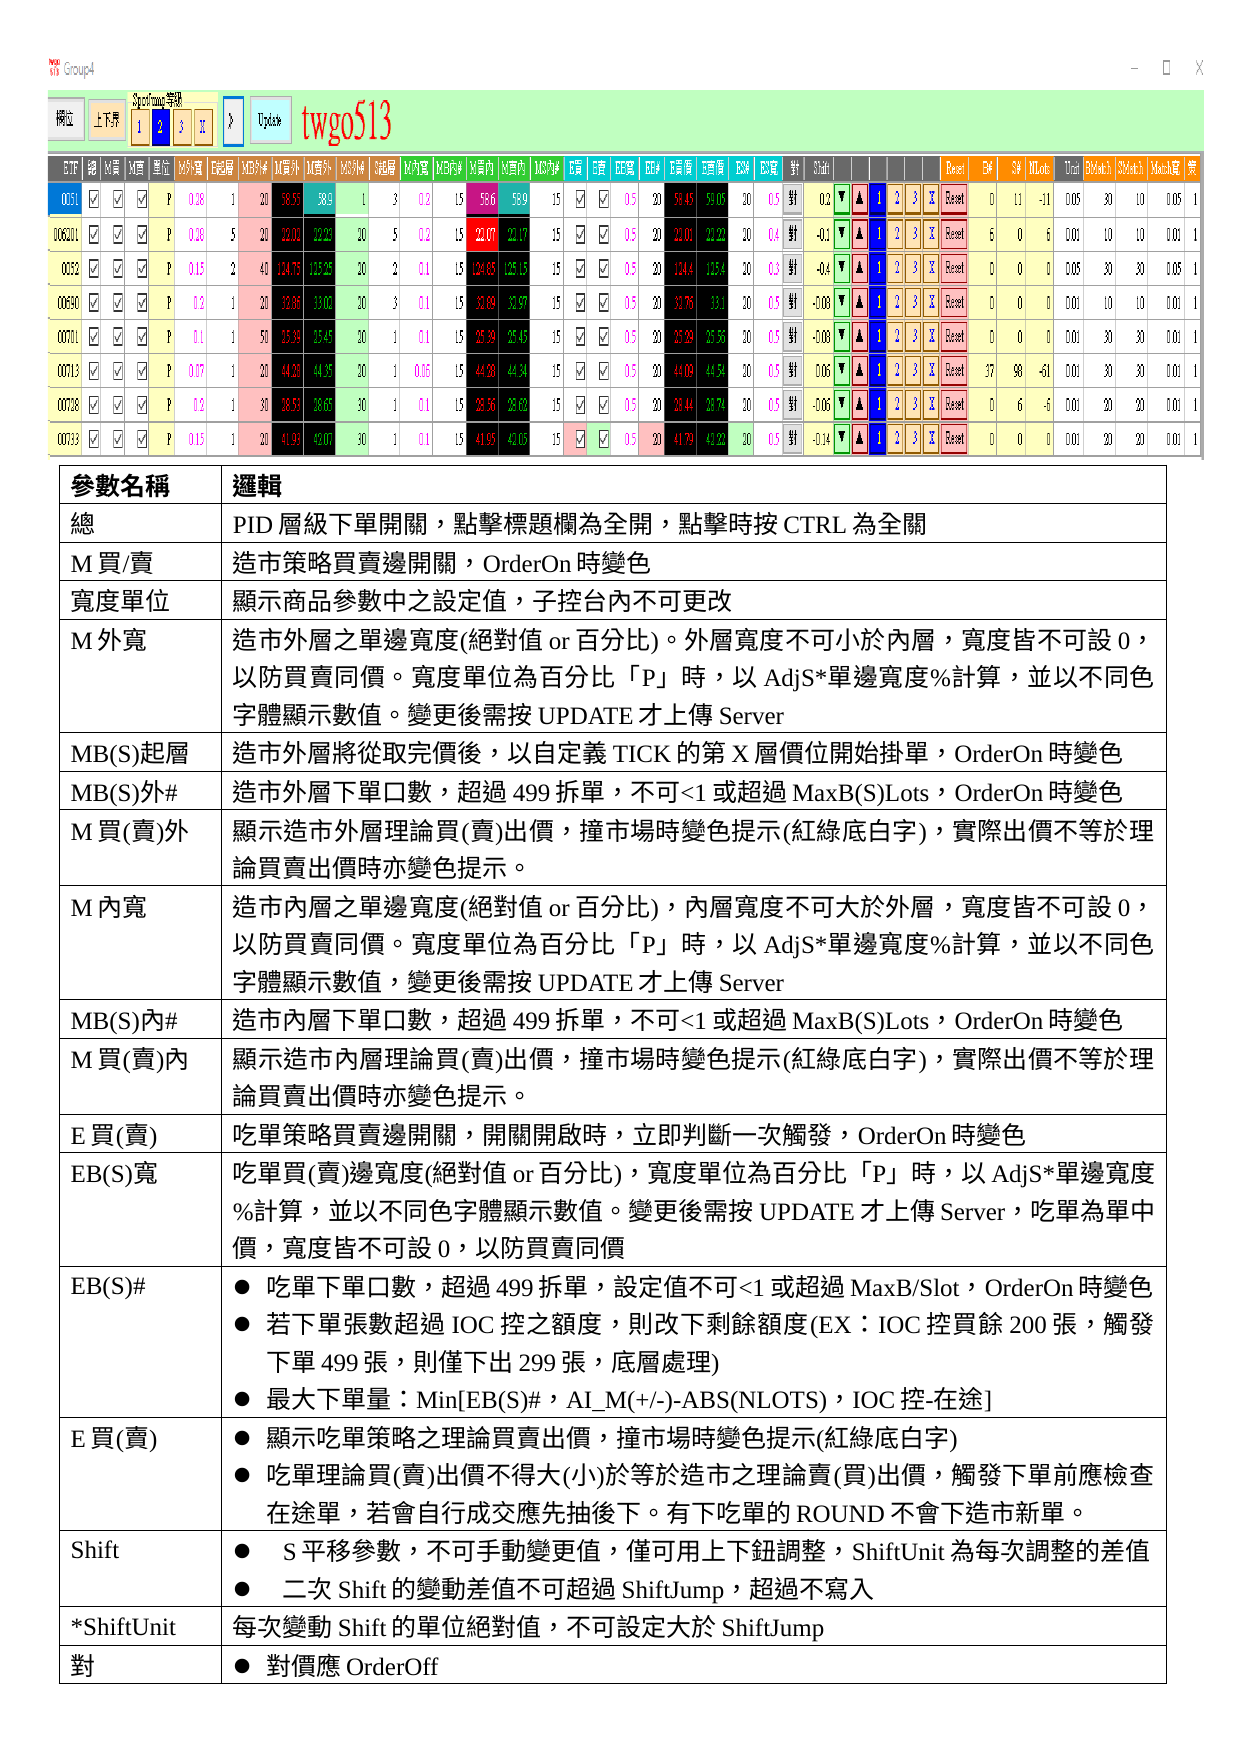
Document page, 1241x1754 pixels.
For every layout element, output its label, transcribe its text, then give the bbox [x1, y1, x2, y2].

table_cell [222, 1646, 1166, 1683]
table_cell 顯示造市外層理論買(賣)出價，撞市場時變色提示(紅綠底白字)，實際出價不等於理論買賣出價時亦變色提示。 [222, 810, 1166, 885]
table_cell 顯示商品參數中之設定值，子控台內不可更改 [222, 581, 1166, 619]
table_cell M買(賣)內 [60, 1039, 221, 1113]
table_cell M買/賣 [60, 543, 221, 580]
table_cell 造市外層下單口數，超過499拆單，不可<1或超過MaxB(S)Lots，OrderOn時變色 [222, 772, 1166, 809]
table_cell 每次變動Shift的單位絕對值，不可設定大於ShiftJump [222, 1607, 1166, 1645]
table_cell E買(賣) [60, 1418, 221, 1530]
table_cell 造市策略買賣邊開關，OrderOn時變色 [222, 543, 1166, 580]
table_header 參數名稱 [60, 466, 221, 503]
table_cell 顯示吃單策略之理論買賣出價，撞市場時變色提示(紅綠底白字) 吃單理論買(賣)出價不得大(小)於等於造市之理論賣(買)出價，觸發下單前應檢查在途單，若會自行成交應先抽後下。有下吃單的ROUND不會下造市新單。 [222, 1418, 1166, 1530]
table_cell 對 [60, 1646, 221, 1683]
table_cell Shift [60, 1531, 221, 1606]
table_cell E買(賣) [60, 1115, 221, 1152]
table_cell S平移參數，不可手動變更值，僅可用上下鈕調整，ShiftUnit為每次調整的差值 二次Shift的變動差值不可超過ShiftJump，超過不寫入 [222, 1531, 1166, 1606]
table_cell 造市外層將從取完價後，以自定義TICK的第X層價位開始掛單，OrderOn時變色 [222, 733, 1166, 771]
table_cell PID層級下單開關，點擊標題欄為全開，點擊時按CTRL為全關 [222, 504, 1166, 542]
table_cell 吃單下單口數，超過499拆單，設定值不可<1或超過MaxB/Slot，OrderOn時變色 若下單張數超過IOC控之額度，則改下剩餘額度(EX：IOC控買餘200張，觸發下單499張，則僅下出299張，底層處理) 最大下單量：Min[EB(S)#，AI_M(+/-)-ABS(NLOTS)，IOC控-在途] [222, 1267, 1166, 1417]
table_cell 吃單買(賣)邊寬度(絕對值or百分比)，寬度單位為百分比「P」時，以AdjS*單邊寬度%計算，並以不同色字體顯示數值。變更後需按UPDATE才上傳Server，吃單為單中價，寬度皆不可設0，以防買賣同價 [222, 1153, 1166, 1266]
table_cell *ShiftUnit [60, 1607, 221, 1645]
table_cell 造市內層下單口數，超過499拆單，不可<1或超過MaxB(S)Lots，OrderOn時變色 [222, 1000, 1166, 1037]
table_cell EB(S)寬 [60, 1153, 221, 1266]
table_cell M外寬 [60, 620, 221, 732]
table_cell MB(S)外# [60, 772, 221, 809]
table_cell 吃單策略買賣邊開關，開關開啟時，立即判斷一次觸發，OrderOn時變色 [222, 1115, 1166, 1152]
table_cell M內寬 [60, 886, 221, 999]
table_cell 造市內層之單邊寬度(絕對值or百分比)，內層寬度不可大於外層，寬度皆不可設0，以防買賣同價。寬度單位為百分比「P」時，以AdjS*單邊寬度%計算，並以不同色字體顯示數值，變更後需按UPDATE才上傳Server [222, 886, 1166, 999]
table_header 邏輯 [222, 466, 1166, 503]
table_cell 寬度單位 [60, 581, 221, 619]
picture [47, 52, 1204, 460]
table_cell M買(賣)外 [60, 810, 221, 885]
table_cell 造市外層之單邊寬度(絕對值or百分比)。外層寬度不可小於內層，寬度皆不可設0，以防買賣同價。寬度單位為百分比「P」時，以AdjS*單邊寬度%計算，並以不同色字體顯示數值。變更後需按UPDATE才上傳Server [222, 620, 1166, 732]
table_cell EB(S)# [60, 1267, 221, 1417]
table_cell 顯示造市內層理論買(賣)出價，撞市場時變色提示(紅綠底白字)，實際出價不等於理論買賣出價時亦變色提示。 [222, 1039, 1166, 1113]
table_cell MB(S)起層 [60, 733, 221, 771]
table_cell 總 [60, 504, 221, 542]
table_cell MB(S)內# [60, 1000, 221, 1037]
